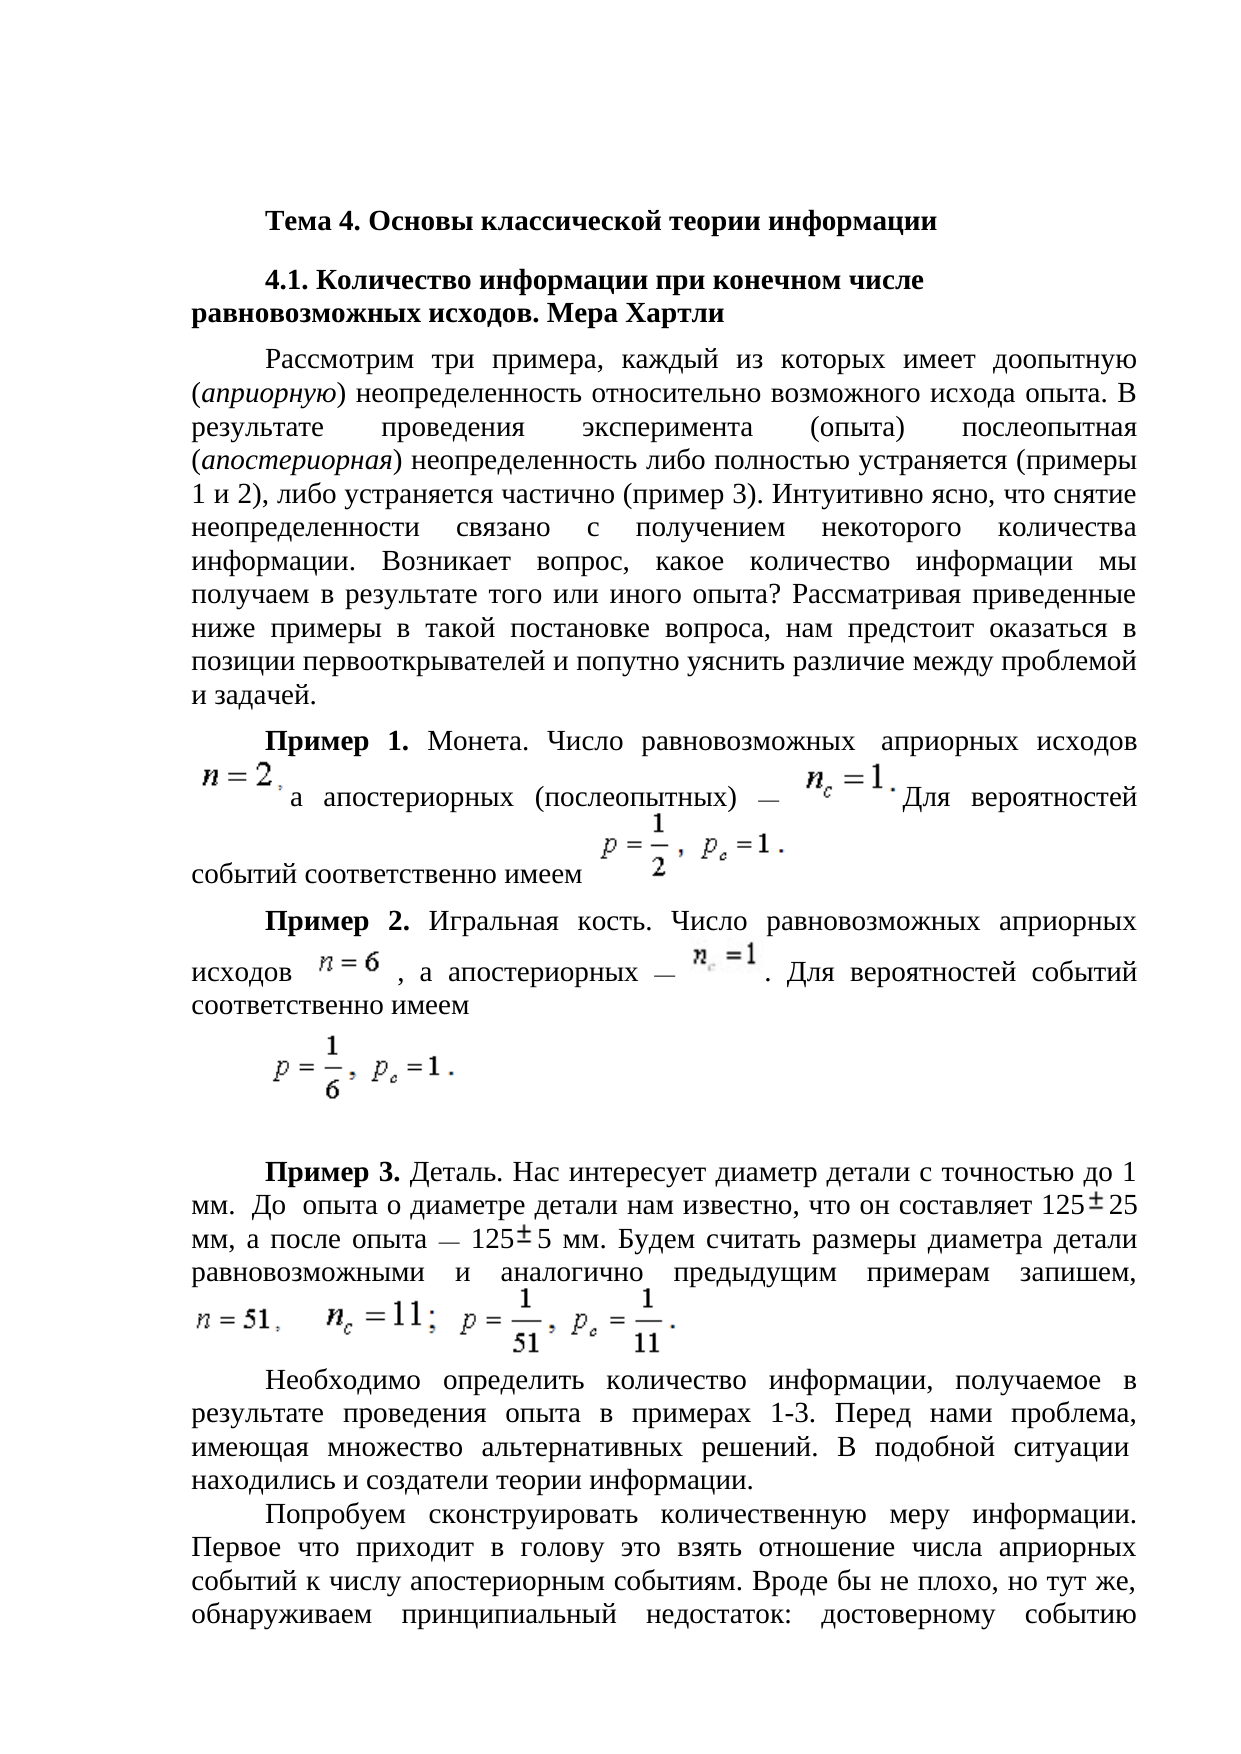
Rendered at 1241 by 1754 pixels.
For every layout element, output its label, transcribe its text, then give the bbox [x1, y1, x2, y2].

picture [590, 812, 794, 884]
picture [307, 947, 398, 981]
picture [1086, 1190, 1109, 1215]
picture [799, 761, 903, 806]
text Необходимо определить количество информации, получаемое в результате проведения опыта в примерах 1-3. Перед нами проблема, имеющая множество альтернативных решений. В подобной ситуации находились и создатели теории информации. [191, 1362, 1138, 1496]
picture [191, 1288, 678, 1362]
picture [264, 1033, 480, 1105]
text Тема 4. Основы классической теории информации [191, 203, 1138, 237]
text Пример 2. Игральная кость. Число равновозможных априорных исходов , а апостериорных — . Для вероятностей событий соответственно имеем [191, 903, 1138, 1021]
text Рассмотрим три примера, каждый из которых имеет доопытную (априорную) неопределенность относительно возможного исхода опыта. В результате проведения эксперимента (опыта) послеопытная (апостериорная) неопределенность либо полностью устраняется (примеры 1 и 2), либо устраняется частично (пример 3). Интуитивно ясно, что снятие неопределенности связано с получением некоторого количества информации. Возникает вопрос, какое количество информации мы получаем в результате того или иного опыта? Рассматривая приведенные ниже примеры в такой постановке вопроса, нам предстоит оказаться в позиции первооткрывателей и попутно уяснить различие между проблемой и задачей. [191, 342, 1138, 711]
text Пример 1. Монета. Число равновозможных априорных исходов а апостериорных (послеопытных) — Для вероятностей событий соответственно имеем [191, 723, 1138, 890]
text Пример 3. Деталь. Нас интересует диаметр детали с точностью до 1 мм. До опыта о диаметре детали нам известно, что он составляет 12525 мм, а после опыта — 1255 мм. Будем считать размеры диаметра детали равновозможными и аналогично предыдущим примерам запишем, [191, 1154, 1138, 1362]
picture [191, 756, 290, 806]
picture [514, 1223, 537, 1249]
text 4.1. Количество информации при конечном числе равновозможных исходов. Мера Хартли [191, 262, 1138, 329]
picture [690, 936, 765, 981]
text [191, 1496, 1138, 1630]
